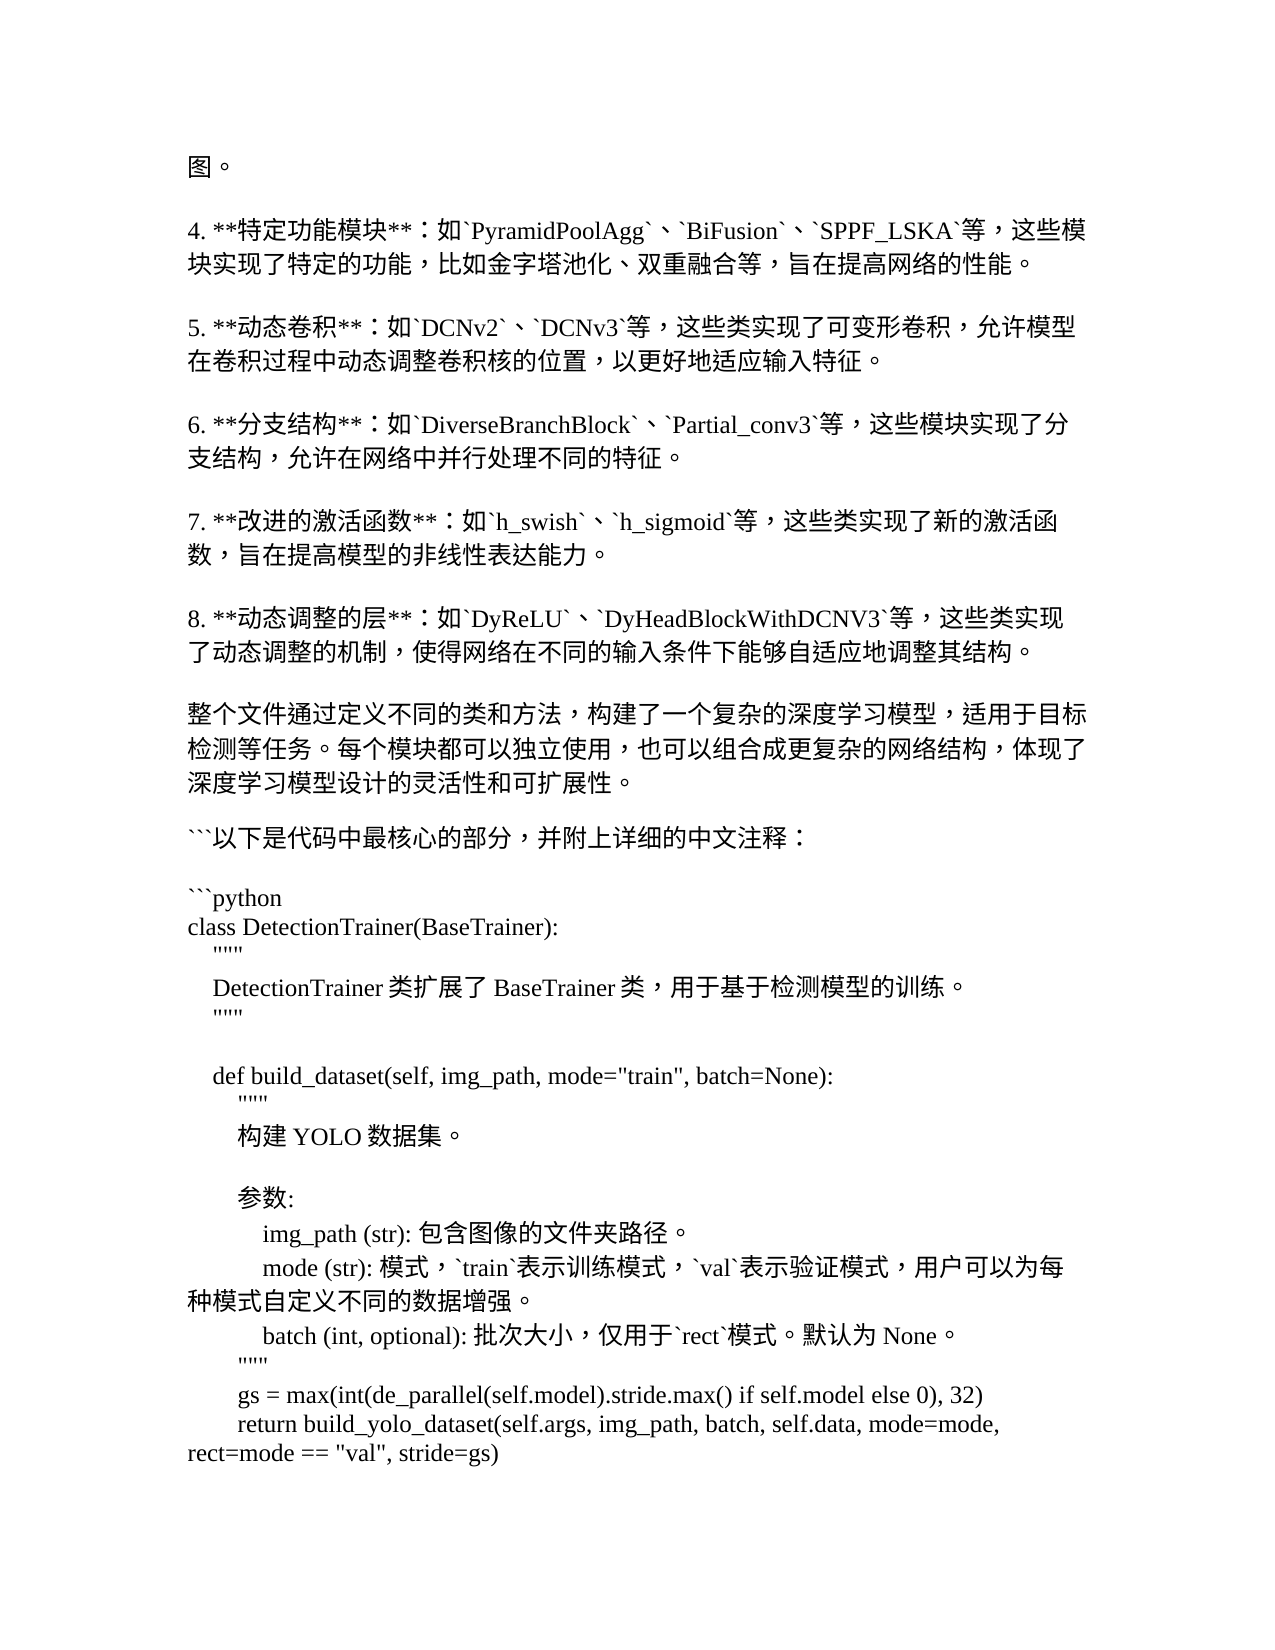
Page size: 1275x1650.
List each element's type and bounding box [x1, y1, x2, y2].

text [187, 820, 1087, 1495]
text [187, 150, 1087, 799]
